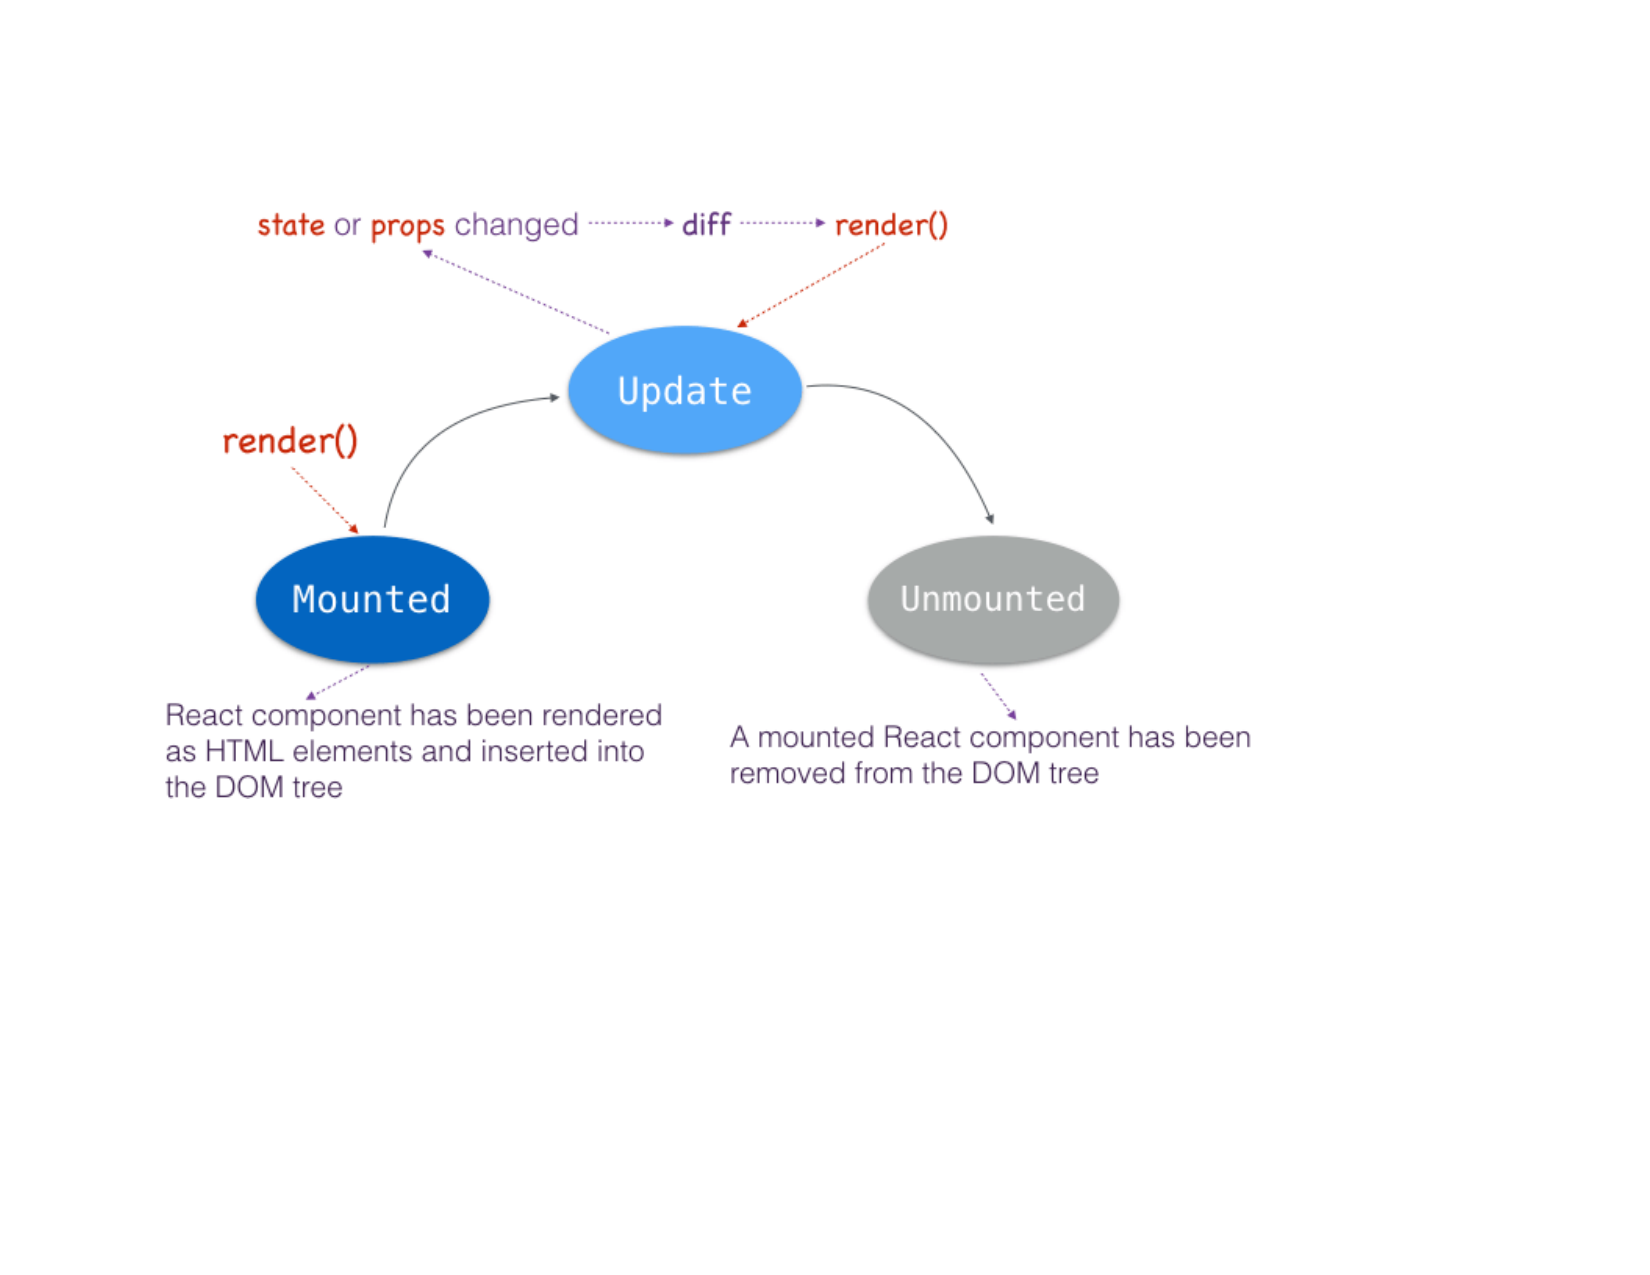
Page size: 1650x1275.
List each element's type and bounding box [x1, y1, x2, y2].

picture [150, 196, 1271, 799]
